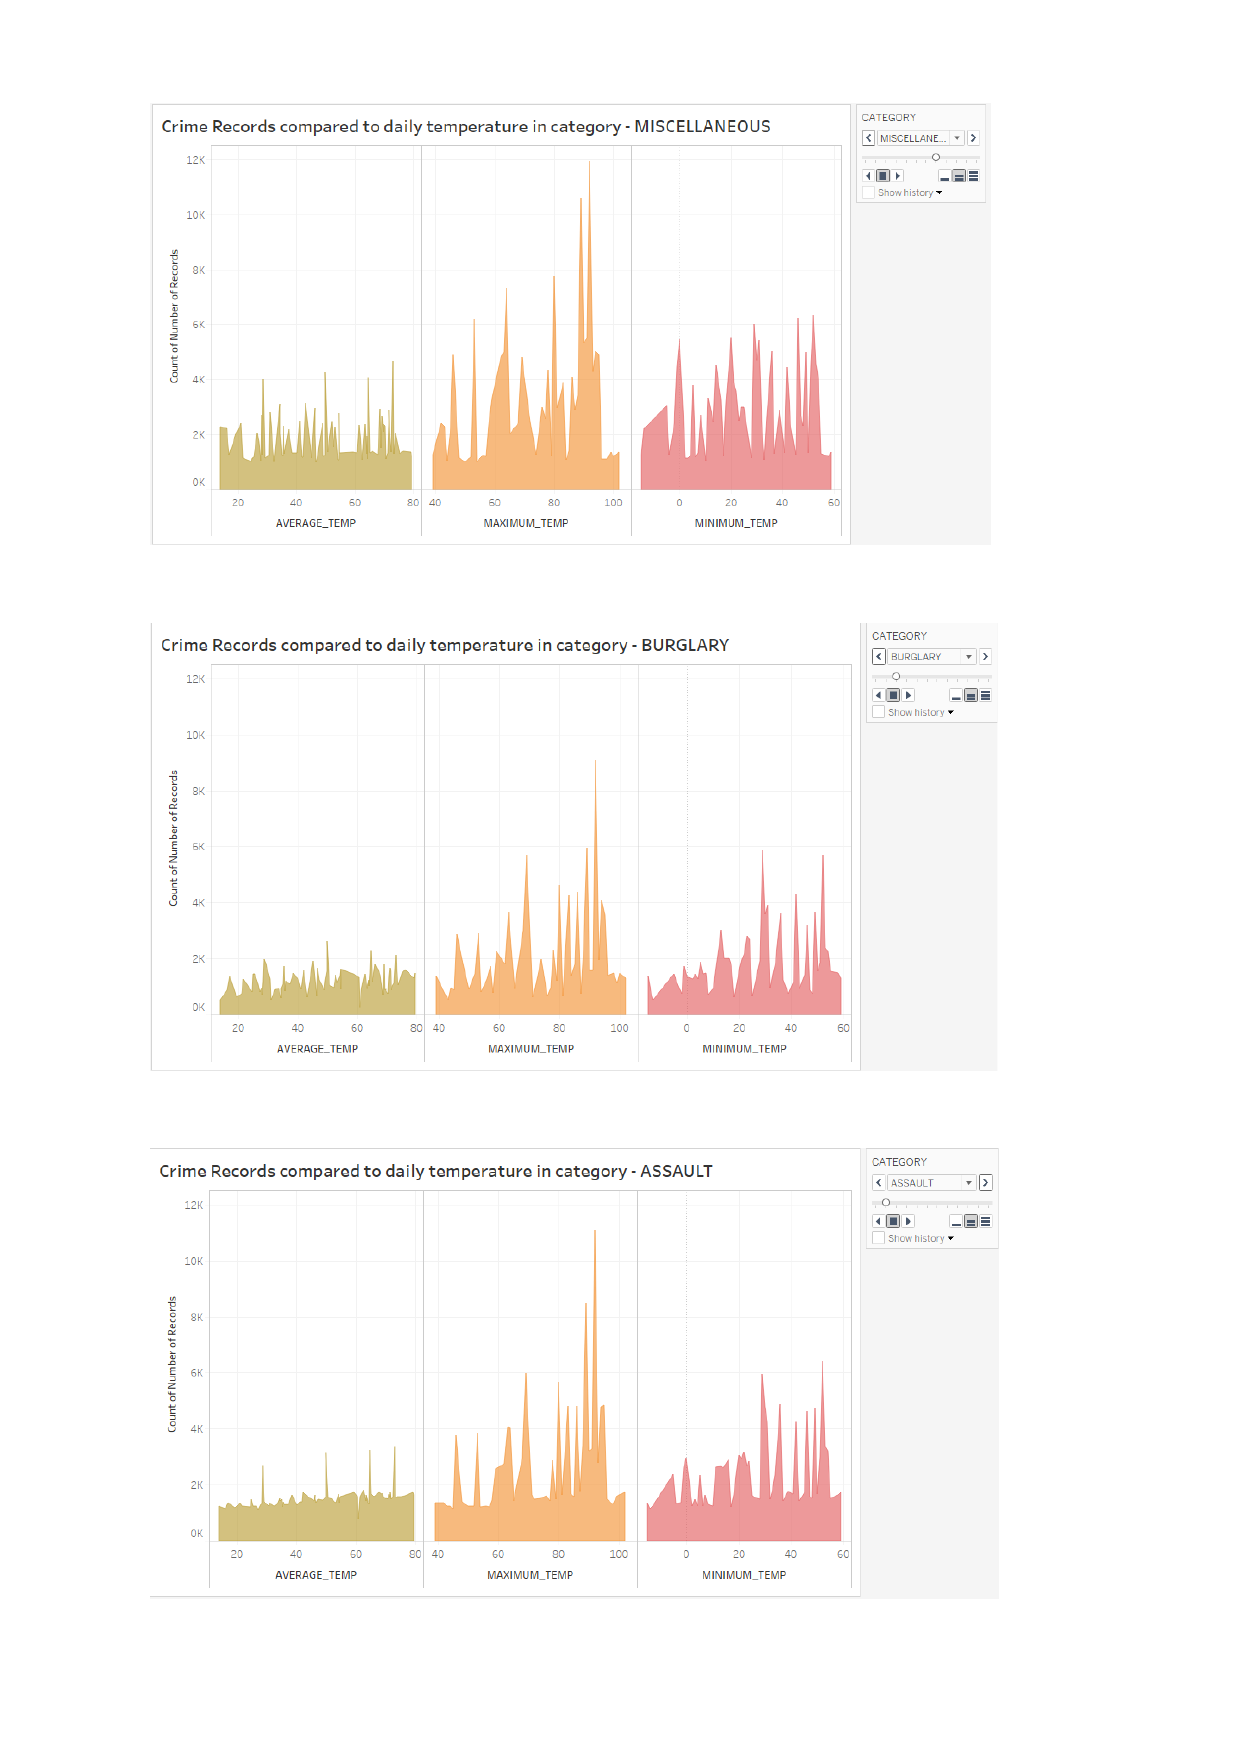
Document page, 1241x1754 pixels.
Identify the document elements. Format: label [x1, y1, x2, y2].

picture [150, 1148, 999, 1599]
picture [150, 623, 998, 1071]
picture [150, 103, 991, 545]
